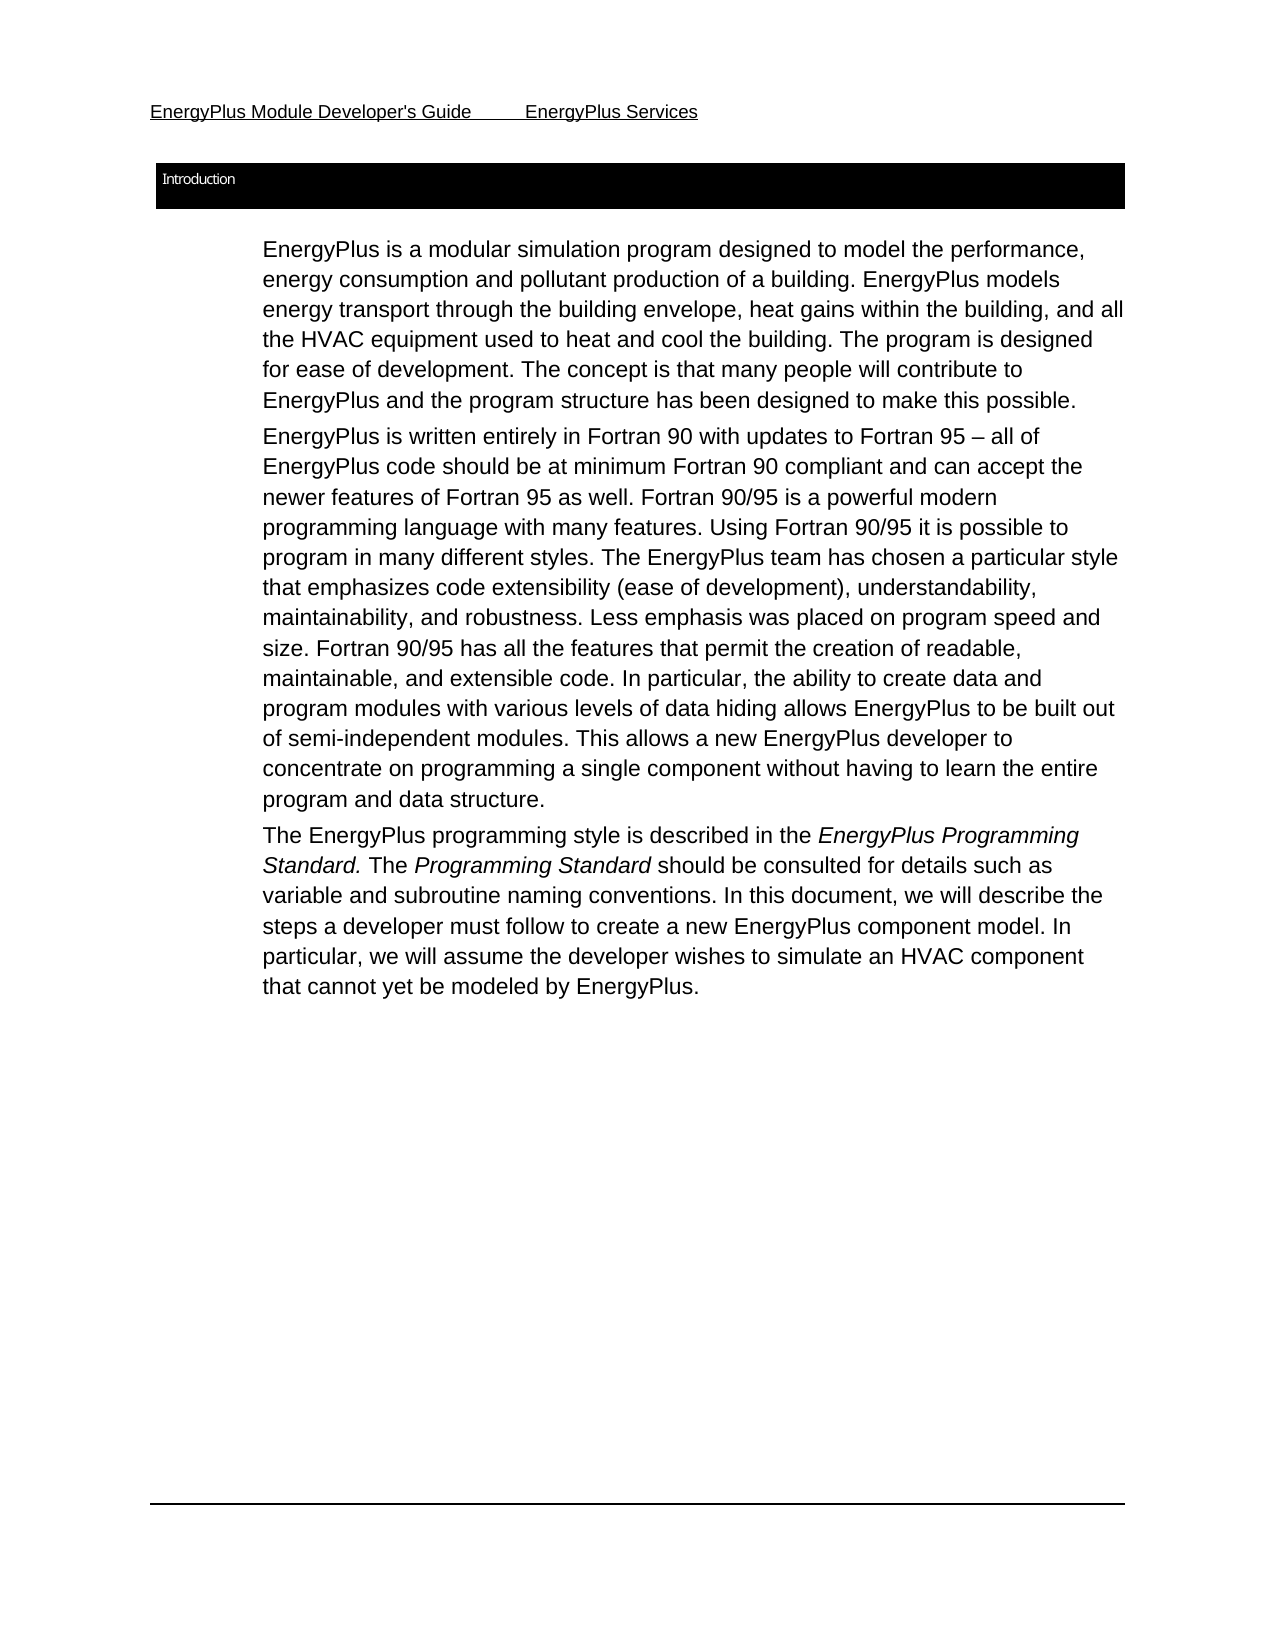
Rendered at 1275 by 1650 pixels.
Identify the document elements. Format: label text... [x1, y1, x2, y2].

text EnergyPlus is written entirely in Fortran 90 with updates to Fortran 95 – all of EnergyPlus code should be at minimum Fortran 90 compliant and can accept the newer features of Fortran 95 as well. Fortran 90/95 is a powerful modern programming language with many features. Using Fortran 90/95 it is possible to program in many different styles. The EnergyPlus team has chosen a particular style that emphasizes code extensibility (ease of development), understandability, maintainability, and robustness. Less emphasis was placed on program speed and size. Fortran 90/95 has all the features that permit the creation of readable, maintainable, and extensible code. In particular, the ability to create data and program modules with various levels of data hiding allows EnergyPlus to be built out of semi-independent modules. This allows a new EnergyPlus developer to concentrate on programming a single component without having to learn the entire program and data structure. [262, 423, 1125, 812]
text The EnergyPlus programming style is described in the EnergyPlus Programming Standard. The Programming Standard should be consulted for details such as variable and subroutine naming conventions. In this document, we will describe the steps a developer must follow to create a new EnergyPlus component model. In particular, we will assume the developer wishes to simulate an HVAC component that cannot yet be modeled by EnergyPlus. [262, 822, 1125, 999]
text EnergyPlus is a modular simulation program designed to model the performance, energy consumption and pollutant production of a building. EnergyPlus models energy transport through the building envelope, heat gains within the building, and all the HVAC equipment used to heat and cool the building. The program is designed for ease of development. The concept is that many people will contribute to EnergyPlus and the program structure has been designed to make this possible. [262, 236, 1125, 413]
subtitle Introduction [156, 163, 1125, 209]
